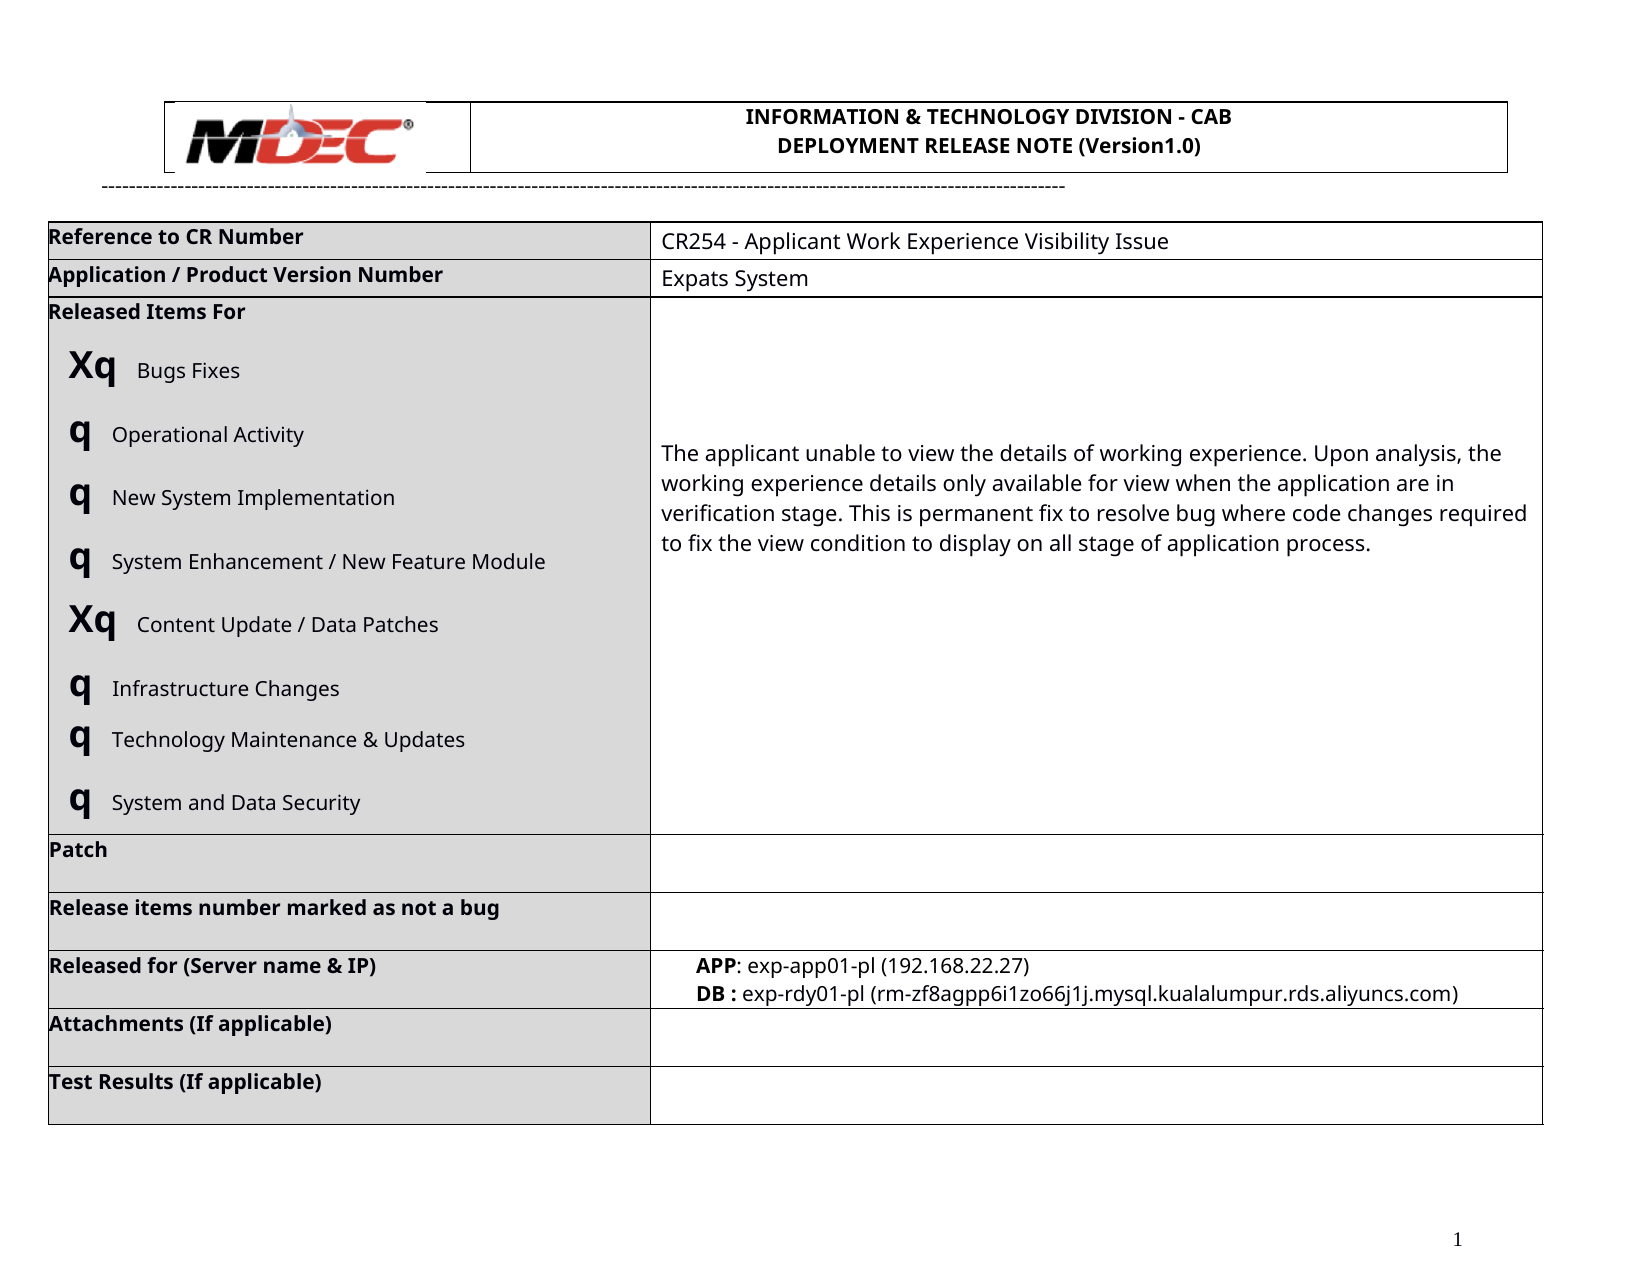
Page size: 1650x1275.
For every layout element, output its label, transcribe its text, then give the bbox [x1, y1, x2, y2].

table_cell The applicant unable to view the details of working experience. Upon analysis, the working experience details only available for view when the application are in verification stage. This is permanent fix to resolve bug where code changes required to fix the view condition to display on all stage of application process. [651, 298, 1542, 834]
table_cell Patch [49, 835, 650, 892]
picture [174, 102, 426, 173]
table_cell Application / Product Version Number [49, 260, 650, 296]
table_cell Attachments (If applicable) [49, 1009, 650, 1066]
table_header CR254 - Applicant Work Experience Visibility Issue [651, 223, 1542, 259]
table_cell APP: exp-app01-pl (192.168.22.27) DB : exp-rdy01-pl (rm-zf8agpp6i1zo66j1j.mysql.kualalumpur.rds.aliyuncs.com) [651, 951, 1542, 1008]
table_cell [651, 835, 1542, 892]
table_cell Released for (Server name & IP) [49, 951, 650, 1008]
table_cell Released Items For Xq Bugs Fixes q Operational Activity q New System Implementation q System Enhancement / New Feature Module Xq Content Update / Data Patches q Infrastructure Changes q Technology Maintenance & Updates q System and Data Security [49, 298, 650, 834]
table_cell [651, 1009, 1542, 1066]
table_cell Expats System [651, 260, 1542, 296]
table_cell [651, 1067, 1542, 1124]
table_cell Test Results (If applicable) [49, 1067, 650, 1124]
table_cell [651, 893, 1542, 950]
table_cell Release items number marked as not a bug [49, 893, 650, 950]
table_header Reference to CR Number [49, 223, 650, 259]
